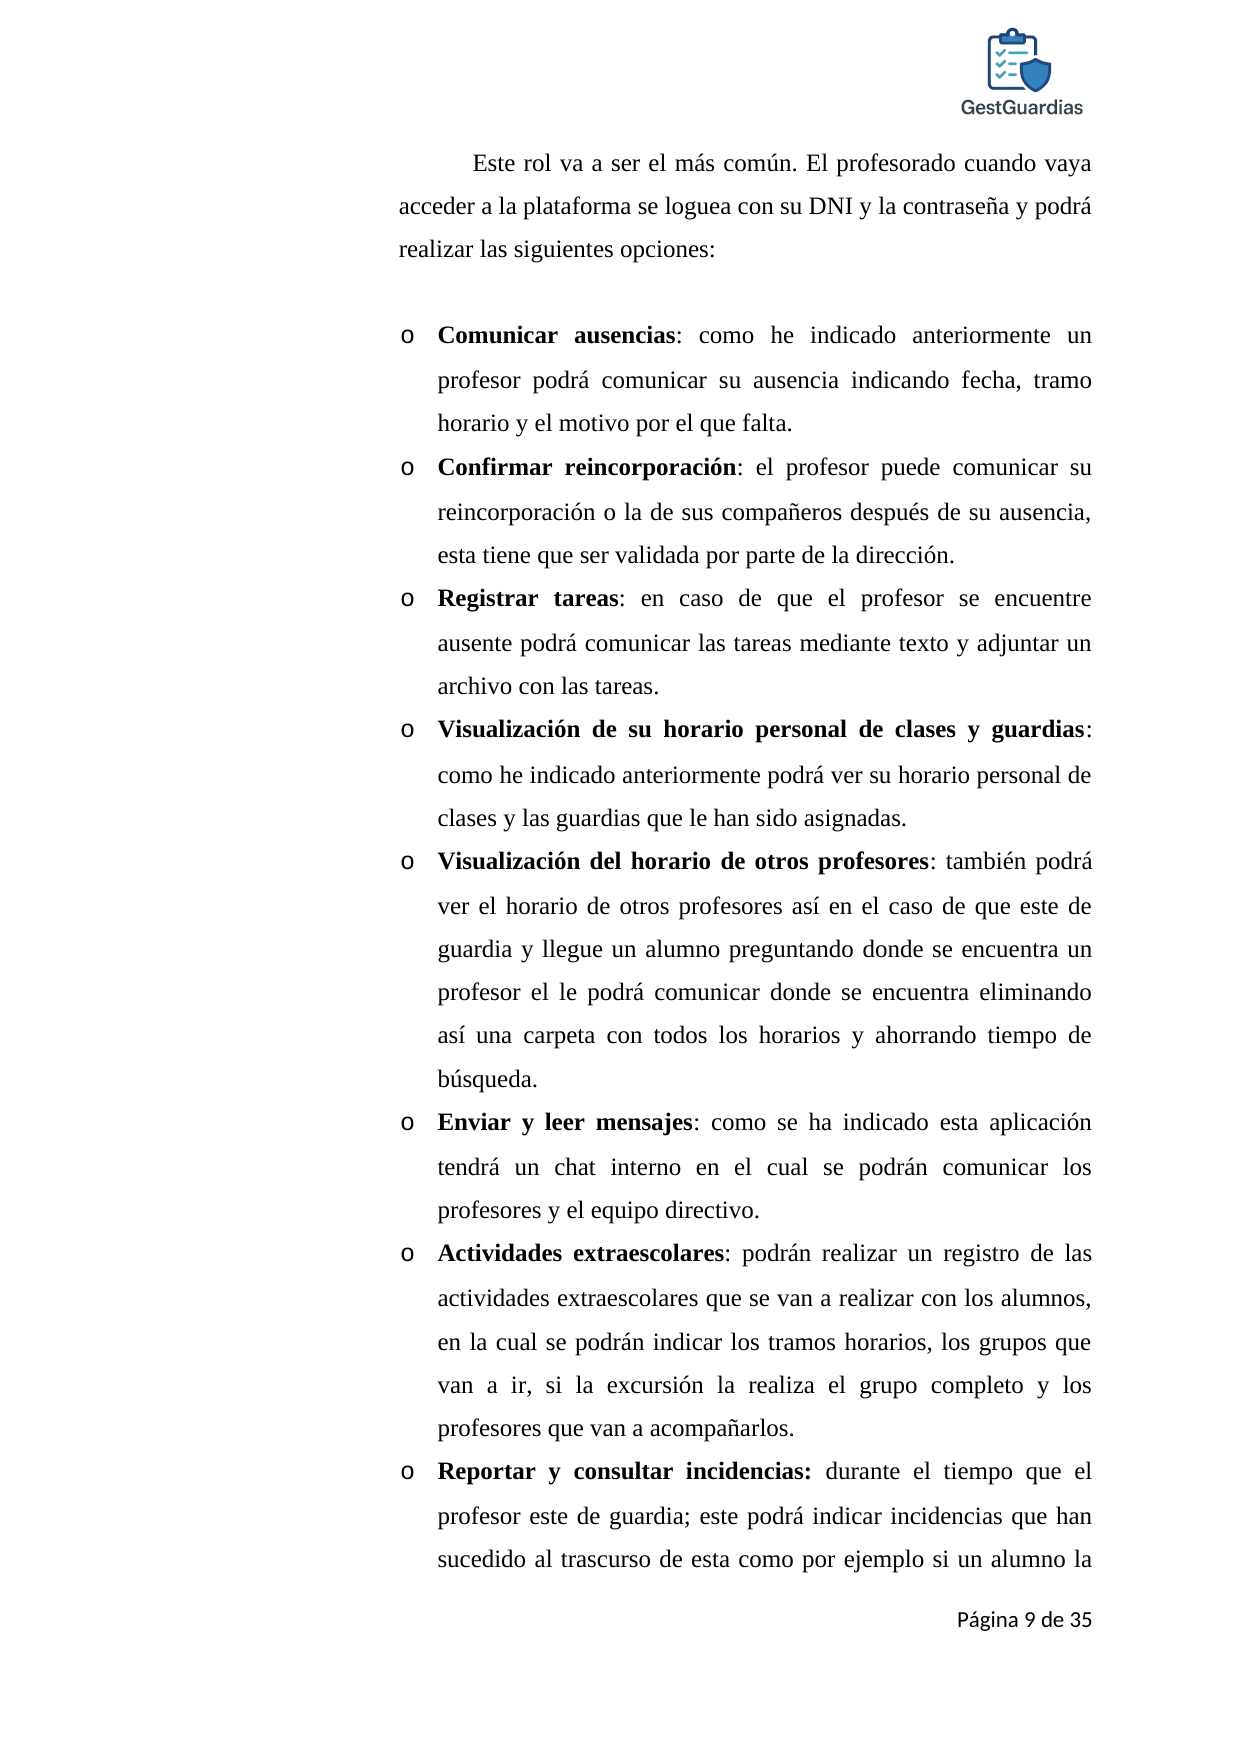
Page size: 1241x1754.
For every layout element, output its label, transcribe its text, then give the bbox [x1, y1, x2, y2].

list Enviar y leer mensajes: como se ha indicado esta aplicación tendrá un chat interno en el cual se podrán comunicar los profesores y el equipo directivo. [400, 1107, 1092, 1224]
list Visualización del horario de otros profesores: también podrá ver el horario de otros profesores así en el caso de que este de guardia y llegue un alumno preguntando donde se encuentra un profesor el le podrá comunicar donde se encuentra eliminando así una carpeta con todos los horarios y ahorrando tiempo de búsqueda. [400, 846, 1092, 1092]
list Confirmar reincorporación: el profesor puede comunicar su reincorporación o la de sus compañeros después de su ausencia, esta tiene que ser validada por parte de la dirección. [400, 452, 1092, 569]
list Visualización de su horario personal de clases y guardias: como he indicado anteriormente podrá ver su horario personal de clases y las guardias que le han sido asignadas. [400, 714, 1092, 832]
list Este rol va a ser el más común. El profesorado cuando vaya acceder a la plataforma se loguea con su DNI y la contraseña y podrá realizar las siguientes opciones: [398, 148, 1092, 263]
list Registrar tareas: en caso de que el profesor se encuentre ausente podrá comunicar las tareas mediante texto y adjuntar un archivo con las tareas. [400, 583, 1092, 700]
picture [950, 4, 1093, 147]
list Comunicar ausencias: como he indicado anteriormente un profesor podrá comunicar su ausencia indicando fecha, tramo horario y el motivo por el que falta. [400, 320, 1092, 437]
